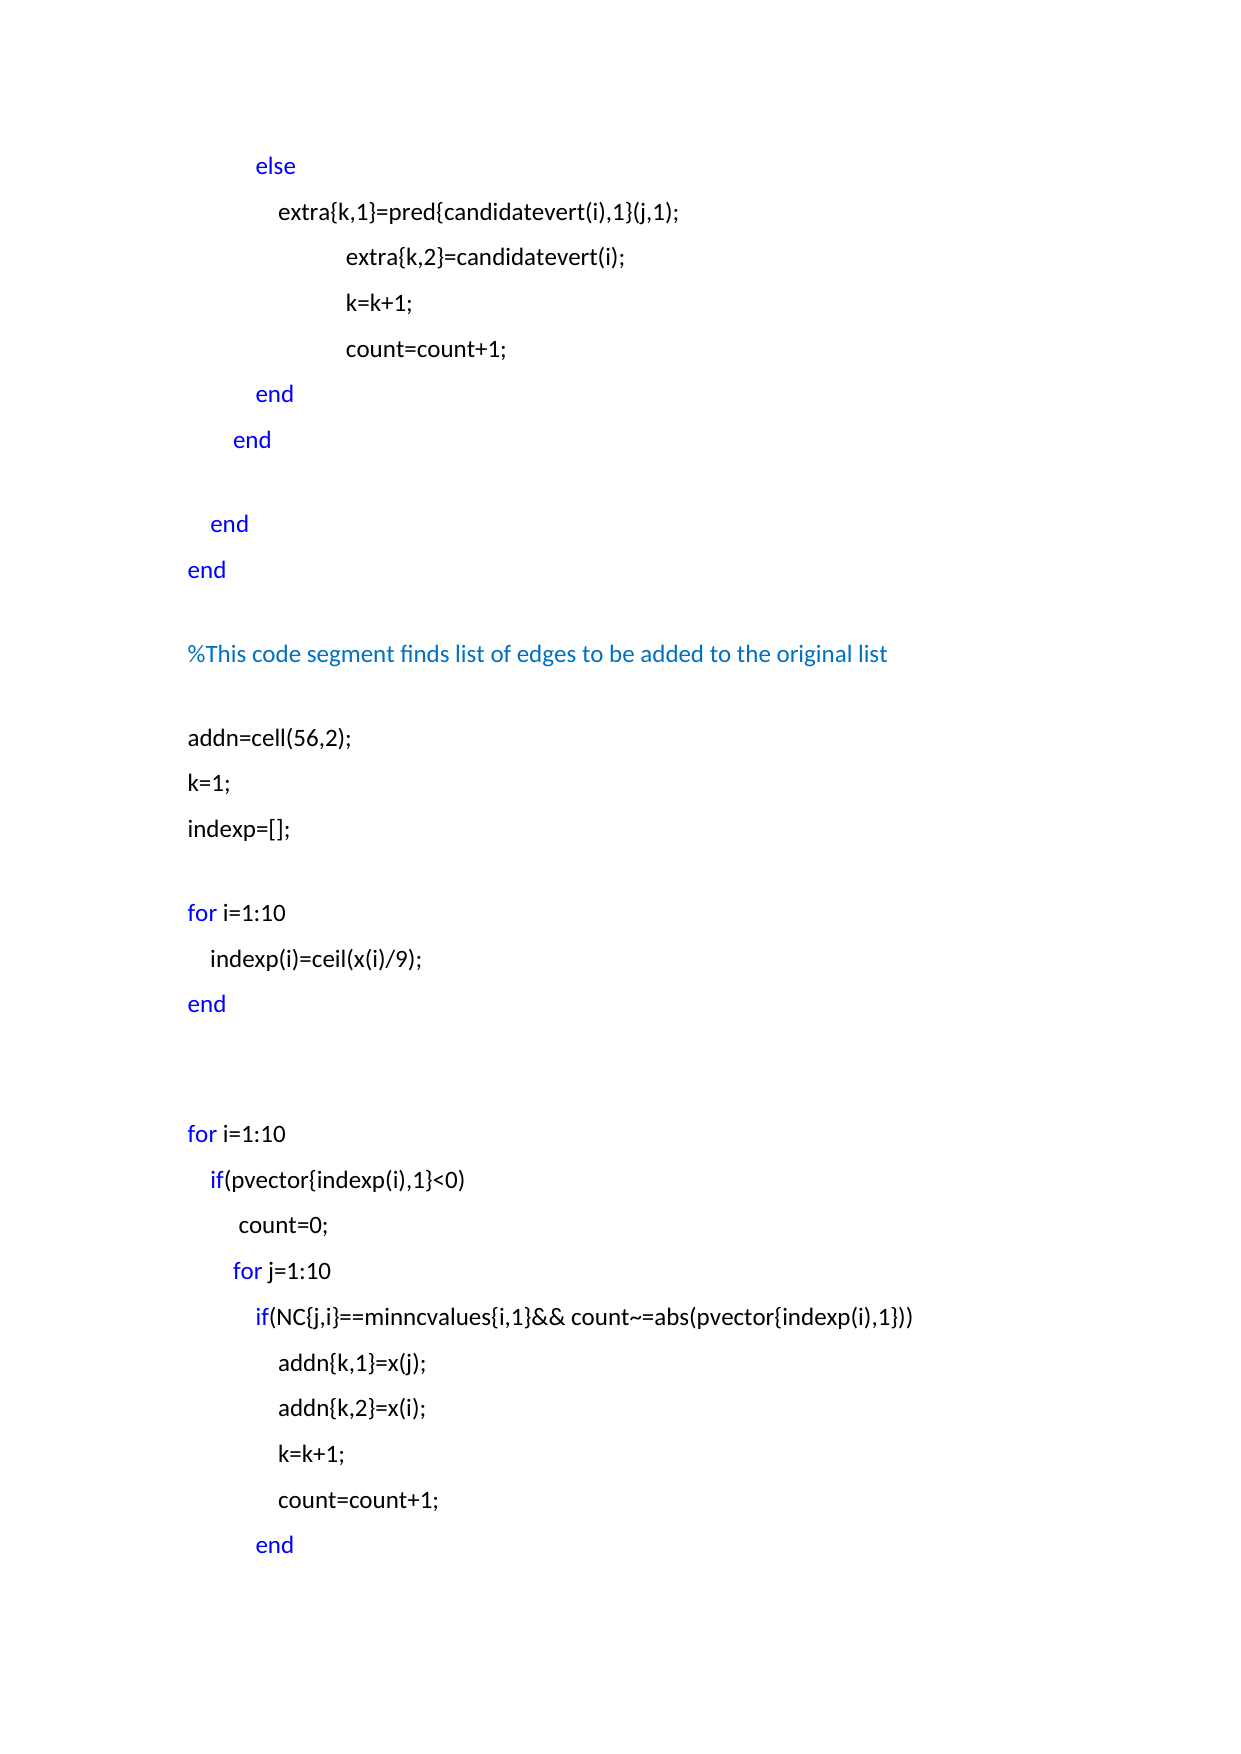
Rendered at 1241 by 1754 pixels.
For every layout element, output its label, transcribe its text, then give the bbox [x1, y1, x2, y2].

text addn{k,2}=x(i); [187, 1392, 1053, 1423]
text extra{k,2}=candidatevert(i); [187, 241, 1053, 272]
text if(pvector{indexp(i),1}<0) [187, 1164, 1053, 1194]
text count=count+1; [187, 333, 1053, 363]
text end [187, 1529, 1053, 1560]
text indexp(i)=ceil(x(i)/9); [187, 943, 1053, 973]
text for j=1:10 [187, 1255, 1053, 1286]
text end [187, 379, 1053, 409]
text addn{k,1}=x(j); [187, 1347, 1053, 1377]
text count=0; [187, 1209, 1053, 1240]
text %This code segment finds list of edges to be added to the original list [187, 638, 1053, 668]
text k=k+1; [187, 287, 1053, 318]
text end [187, 554, 1053, 584]
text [187, 196, 1053, 226]
text end [187, 424, 1053, 455]
text if(NC{j,i}==minncvalues{i,1}&& count~=abs(pvector{indexp(i),1})) [187, 1301, 1053, 1331]
text end [187, 988, 1053, 1019]
text k=1; [187, 767, 1053, 798]
text indexp=[]; [187, 813, 1053, 844]
text count=count+1; [187, 1484, 1053, 1514]
text for i=1:10 [187, 897, 1053, 927]
text for i=1:10 [187, 1118, 1053, 1148]
text k=k+1; [187, 1438, 1053, 1469]
text addn=cell(56,2); [187, 722, 1053, 752]
text end [187, 508, 1053, 539]
text else [187, 150, 1053, 181]
